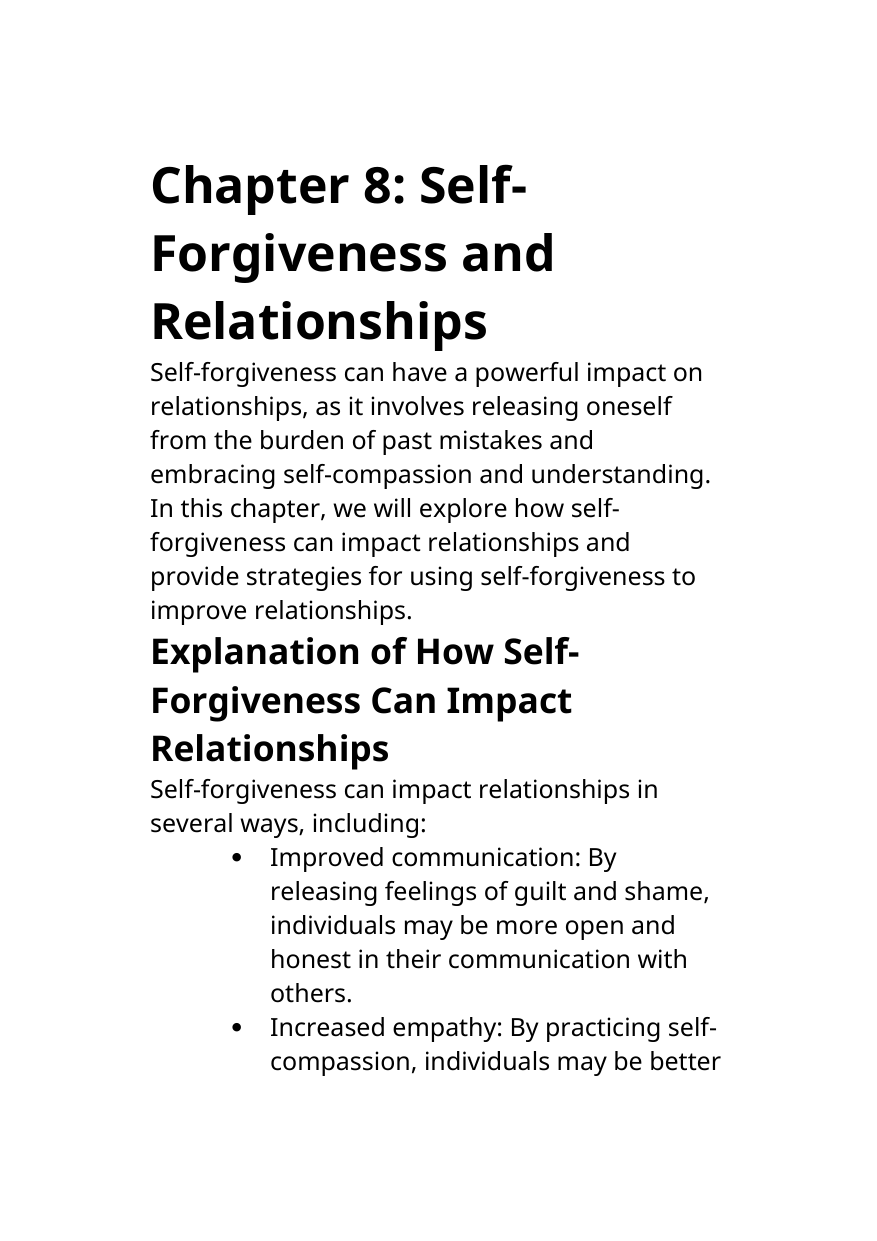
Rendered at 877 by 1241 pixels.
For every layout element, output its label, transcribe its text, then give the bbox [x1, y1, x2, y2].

text Self-forgiveness can impact relationships in several ways, including: [150, 772, 727, 840]
subtitle Explanation of How Self-Forgiveness Can Impact Relationships [150, 627, 727, 772]
list Improved communication: By releasing feelings of guilt and shame, individuals may be more open and honest in their communication with others. [232, 840, 727, 1010]
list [232, 1010, 727, 1078]
subtitle Chapter 8: Self-Forgiveness and Relationships [150, 150, 727, 354]
text Self-forgiveness can have a powerful impact on relationships, as it involves releasing oneself from the burden of past mistakes and embracing self-compassion and understanding. In this chapter, we will explore how self-forgiveness can impact relationships and provide strategies for using self-forgiveness to improve relationships. [150, 354, 727, 627]
